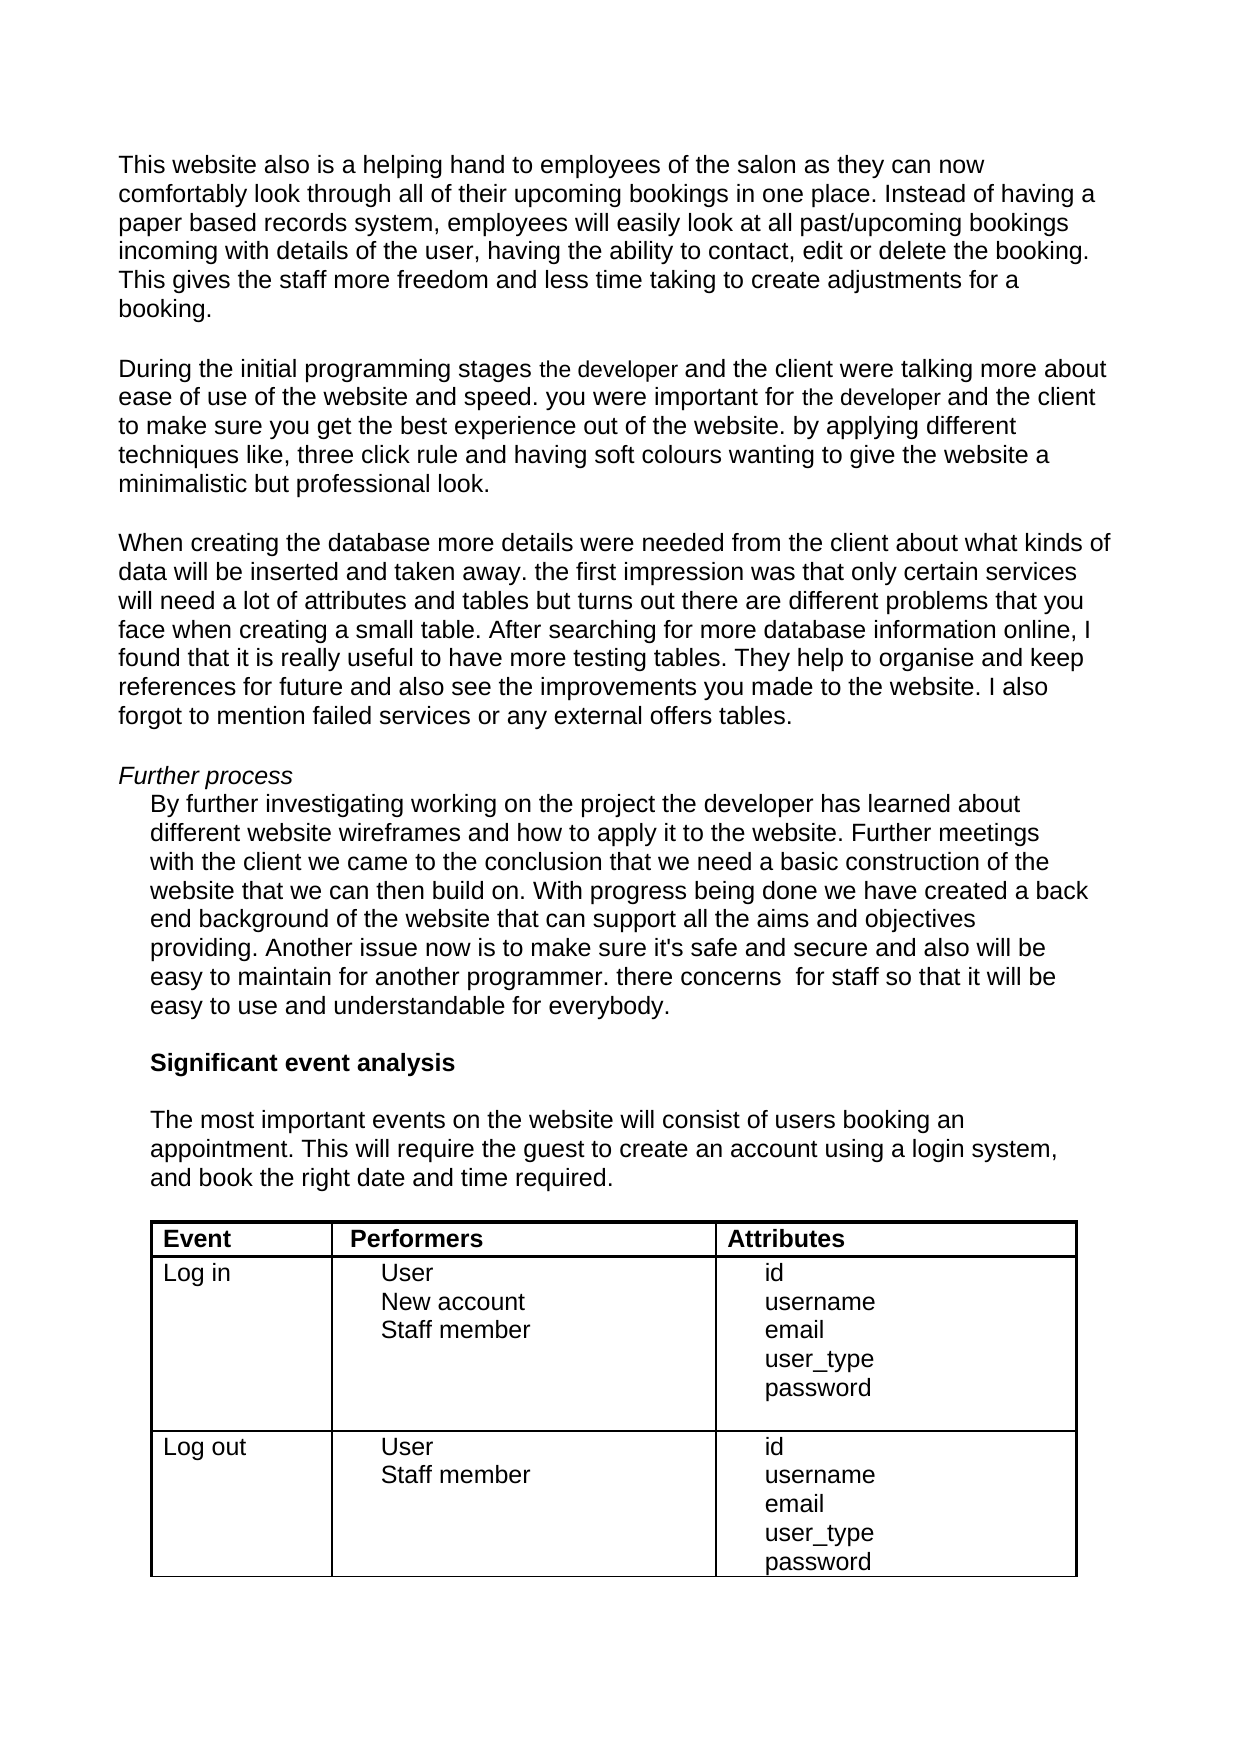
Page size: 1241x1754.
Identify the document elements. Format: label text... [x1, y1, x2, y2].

text Significant event analysis [150, 1048, 1090, 1077]
text This website also is a helping hand to employees of the salon as they can now comfortably look through all of their upcoming bookings in one place. Instead of having a paper based records system, employees will easily look at all past/upcoming bookings incoming with details of the user, having the ability to contact, edit or delete the booking. This gives the staff more freedom and less time taking to create adjustments for a booking. [118, 150, 1118, 322]
text Further process [118, 761, 1118, 789]
text The most important events on the website will consist of users booking an appointment. This will require the guest to create an account using a login system, and book the right date and time required. [150, 1105, 1102, 1192]
table_cell Log out [153, 1432, 331, 1576]
text During the initial programming stages the developer and the client were talking more about ease of use of the website and speed. you were important for the developer and the client to make sure you get the best experience out of the website. by applying different techniques like, three click rule and having soft colours wanting to give the website a minimalistic but professional look. [118, 353, 1118, 497]
text When creating the database more details were needed from the client about what kinds of data will be inserted and taken away. the first impression was that only certain services will need a lot of attributes and tables but turns out there are different problems that you face when creating a small table. After searching for more database information online, I found that it is really useful to have more testing tables. They help to organise and keep references for future and also see the improvements you made to the website. I also forgot to mention failed services or any external offers tables. [118, 528, 1118, 729]
table_cell Log in [153, 1258, 331, 1430]
table_cell id username email user_type password [717, 1432, 1075, 1576]
table_cell id username email user_type password [717, 1258, 1075, 1430]
table_cell User New account Staff member [333, 1258, 715, 1430]
table_header Event [153, 1224, 331, 1254]
table_header Attributes [717, 1224, 1075, 1254]
text By further investigating working on the project the developer has learned about different website wireframes and how to apply it to the website. Further meetings with the client we came to the conclusion that we need a basic construction of the website that we can then build on. With progress being done we have created a back end background of the website that can support all the aims and objectives providing. Another issue now is to make sure it's safe and secure and also will be easy to maintain for another programmer. there concerns for staff so that it will be easy to use and understandable for everybody. [150, 789, 1090, 1019]
table_cell User Staff member [333, 1432, 715, 1576]
table_header Performers [333, 1224, 715, 1254]
